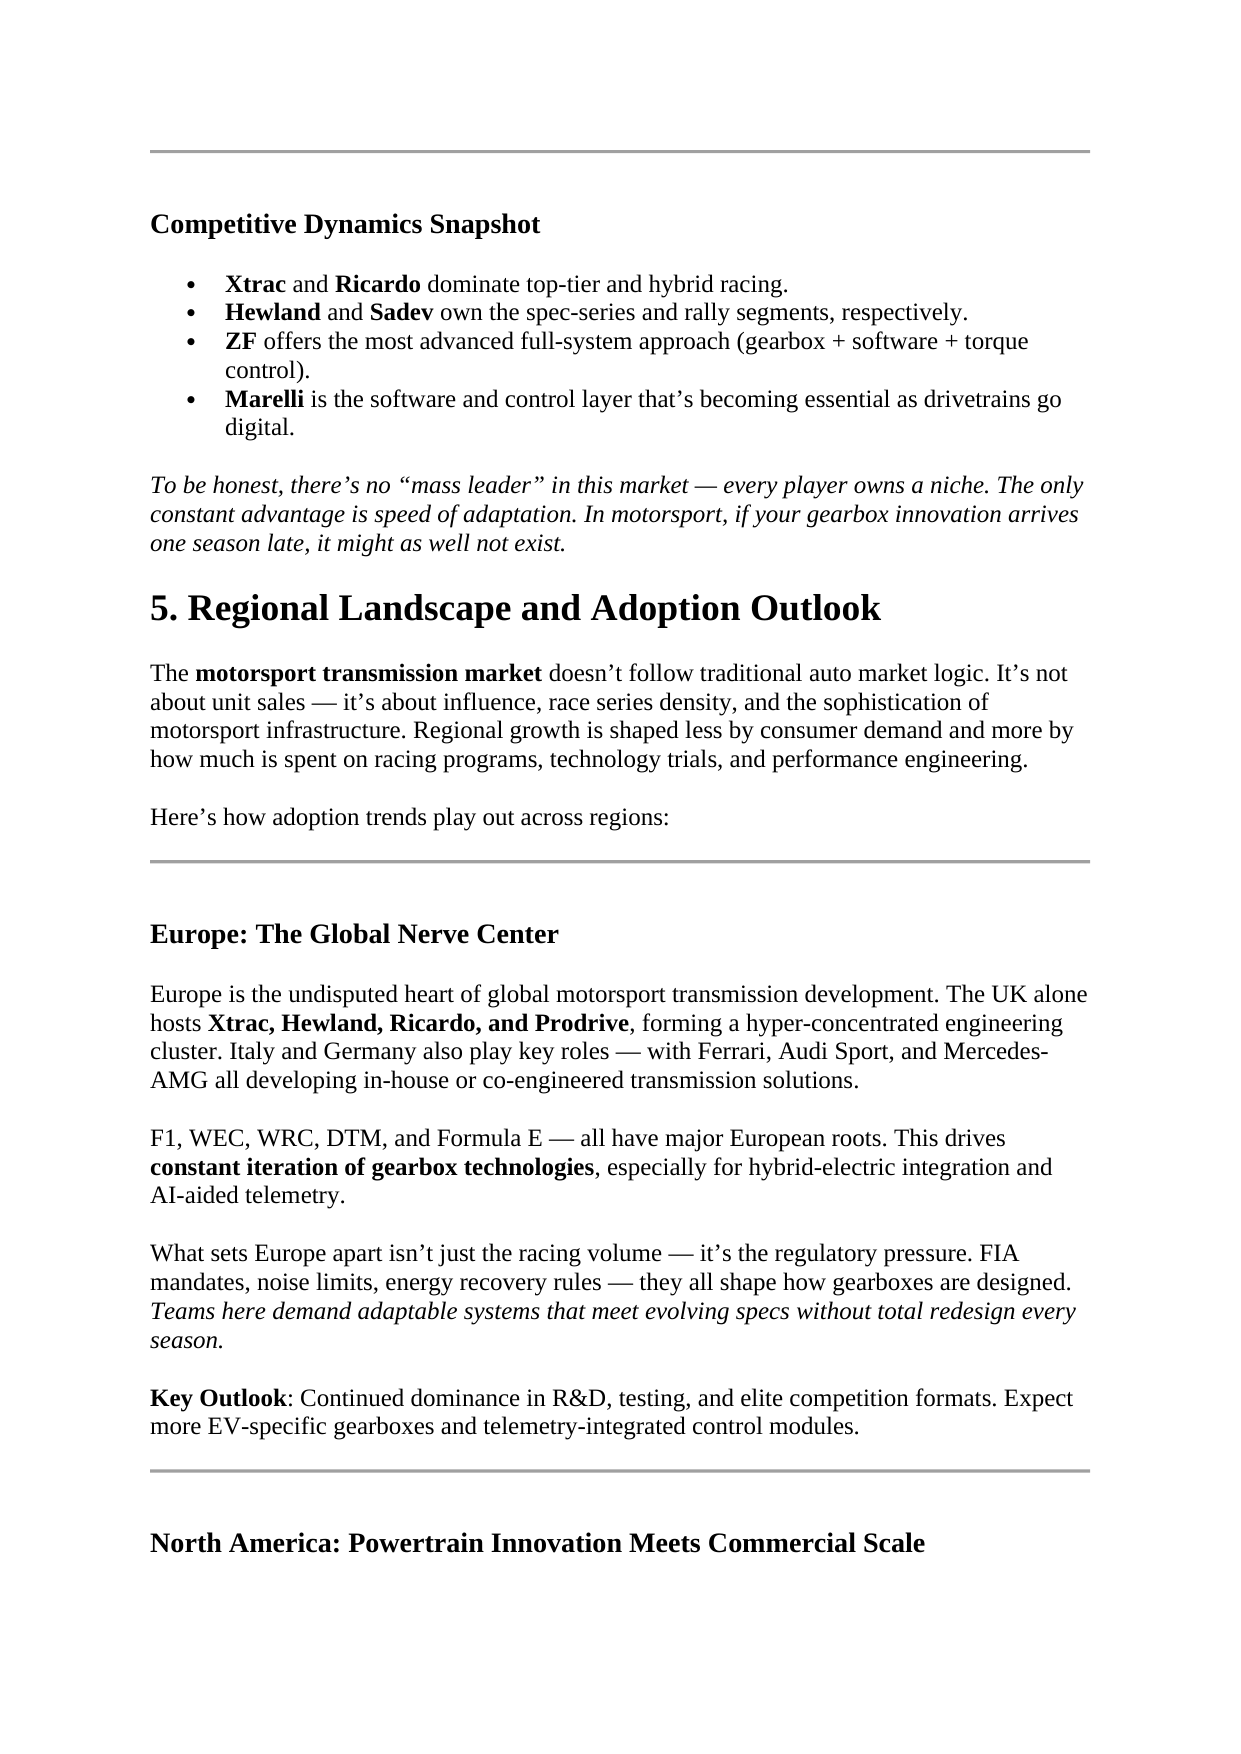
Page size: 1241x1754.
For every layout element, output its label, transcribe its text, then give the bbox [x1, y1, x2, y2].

list ZF offers the most advanced full-system approach (gearbox + software + torque control). [187, 326, 1090, 384]
list Marelli is the software and control layer that’s becoming essential as drivetrains go digital. [187, 384, 1090, 441]
text 5. Regional Landscape and Adoption Outlook [150, 586, 1090, 629]
text North America: Powertrain Innovation Meets Commercial Scale [150, 1527, 1090, 1559]
text Key Outlook: Continued dominance in R&D, testing, and elite competition formats. Expect more EV-specific gearboxes and telemetry-integrated control modules. [150, 1383, 1090, 1440]
text The motorsport transmission market doesn’t follow traditional auto market logic. It’s not about unit sales — it’s about influence, race series density, and the sophistication of motorsport infrastructure. Regional growth is shaped less by consumer demand and more by how much is spent on racing programs, technology trials, and performance engineering. [150, 658, 1090, 773]
text Competitive Dynamics Snapshot [150, 207, 1090, 239]
text To be honest, there’s no “mass leader” in this market — every player owns a niche. The only constant advantage is speed of adaptation. In motorsport, if your gearbox innovation arrives one season late, it might as well not exist. [150, 470, 1090, 557]
text Europe: The Global Nerve Center [150, 917, 1090, 950]
text What sets Europe apart isn’t just the racing volume — it’s the regulatory pressure. FIA mandates, noise limits, energy recovery rules — they all shape how gearboxes are designed. Teams here demand adaptable systems that meet evolving specs without total redesign every season. [150, 1238, 1090, 1353]
list Hewland and Sadev own the spec-series and rally segments, respectively. [187, 297, 1090, 326]
text F1, WEC, WRC, DTM, and Formula E — all have major European roots. This drives constant iteration of gearbox technologies, especially for hybrid-electric integration and AI-aided telemetry. [150, 1123, 1090, 1209]
text Here’s how adoption trends play out across regions: [150, 802, 1090, 831]
list Xtrac and Ricardo dominate top-tier and hybrid racing. [187, 269, 1090, 297]
text Europe is the undisputed heart of global motorsport transmission development. The UK alone hosts Xtrac, Hewland, Ricardo, and Prodrive, forming a hyper-concentrated engineering cluster. Italy and Germany also play key roles — with Ferrari, Audi Sport, and Mercedes-AMG all developing in-house or co-engineered transmission solutions. [150, 979, 1090, 1094]
